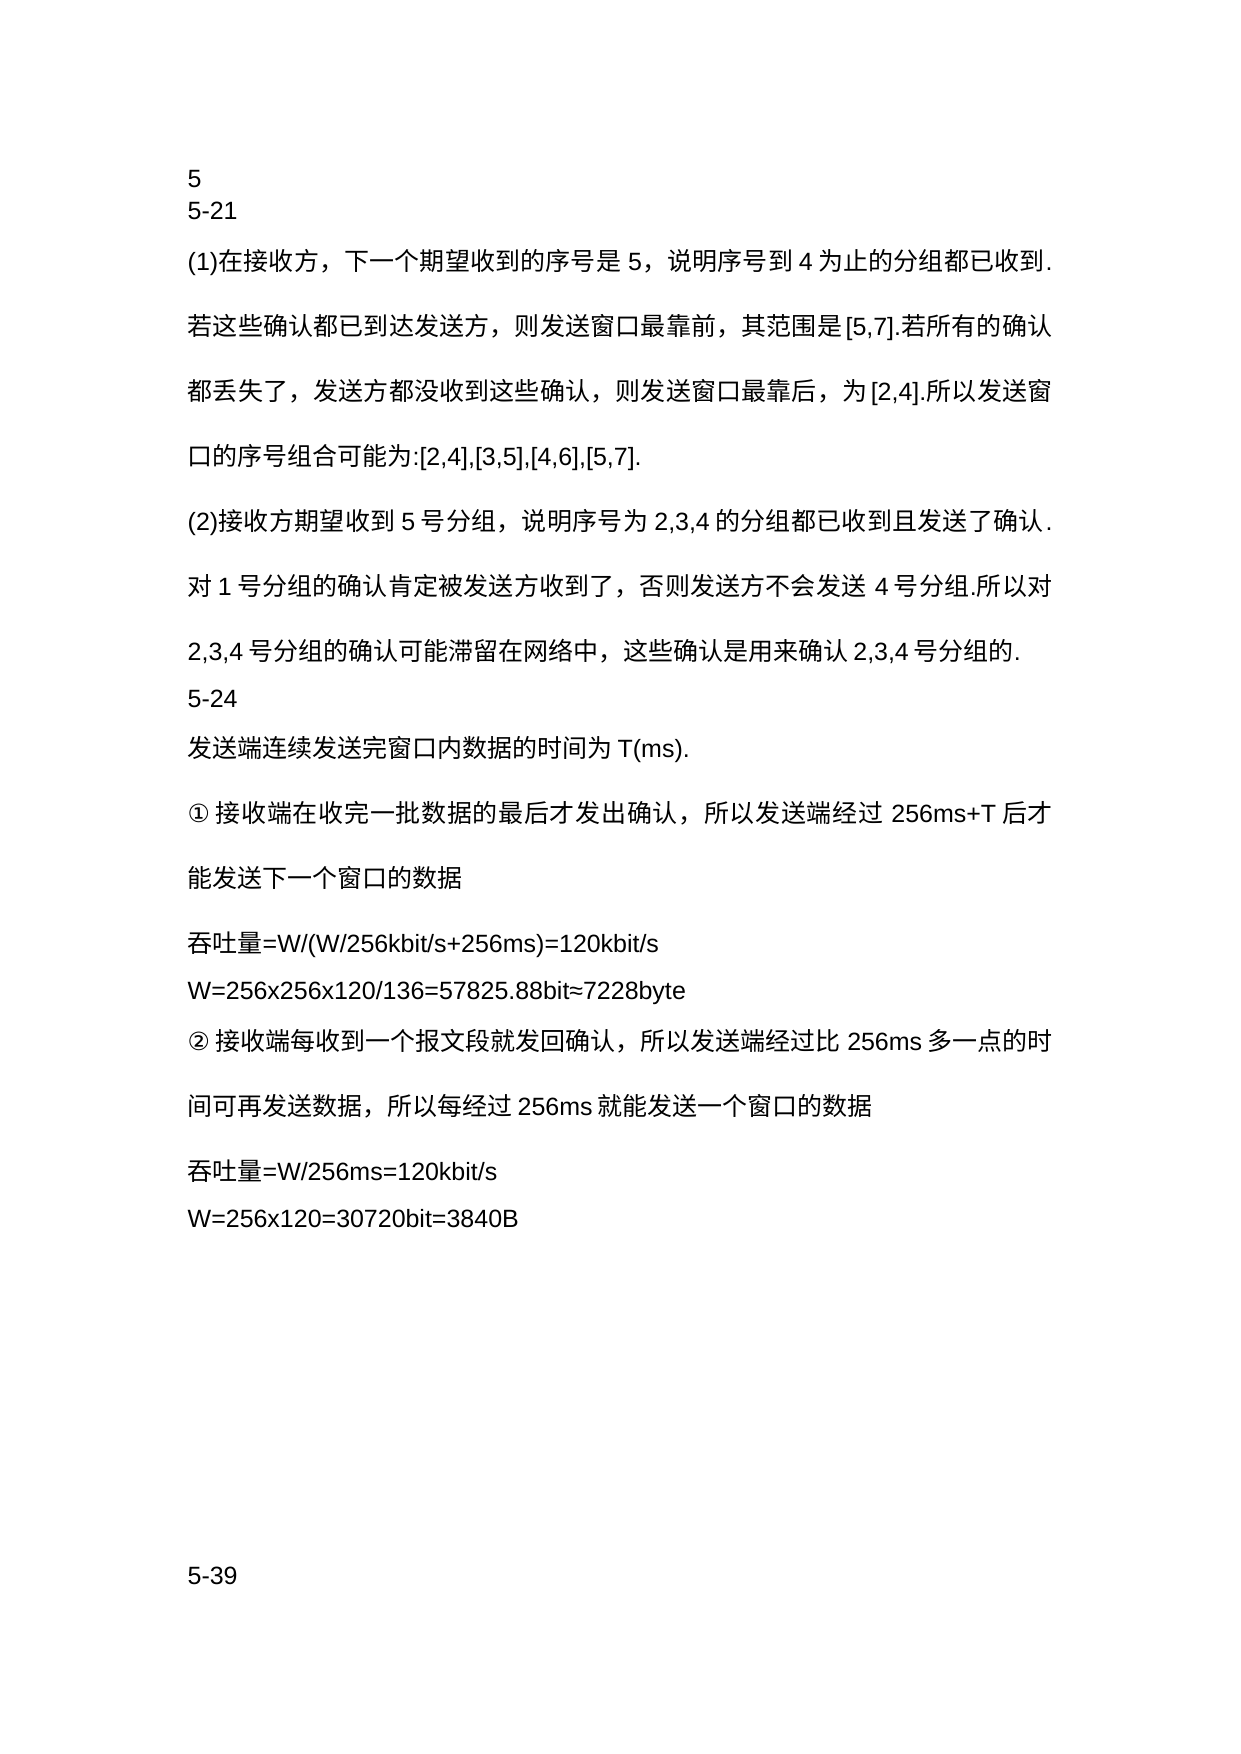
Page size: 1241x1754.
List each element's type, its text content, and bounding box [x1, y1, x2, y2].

text 吞吐量=W/(W/256kbit/s+256ms)=120kbit/s [187, 909, 1053, 974]
text ②接收端每收到一个报文段就发回确认，所以发送端经过比256ms多一点的时间可再发送数据，所以每经过256ms就能发送一个窗口的数据 [187, 1007, 1053, 1137]
text ①接收端在收完一批数据的最后才发出确认，所以发送端经过256ms+T后才能发送下一个窗口的数据 [187, 779, 1053, 909]
text (2)接收方期望收到5号分组，说明序号为2,3,4的分组都已收到且发送了确认.对1号分组的确认肯定被发送方收到了，否则发送方不会发送4号分组.所以对2,3,4号分组的确认可能滞留在网络中，这些确认是用来确认2,3,4号分组的. [187, 487, 1053, 682]
text 发送端连续发送完窗口内数据的时间为T(ms). [187, 714, 1053, 779]
text (1)在接收方，下一个期望收到的序号是5，说明序号到4为止的分组都已收到.若这些确认都已到达发送方，则发送窗口最靠前，其范围是[5,7].若所有的确认都丢失了，发送方都没收到这些确认，则发送窗口最靠后，为[2,4].所以发送窗口的序号组合可能为:[2,4],[3,5],[4,6],[5,7]. [187, 227, 1053, 487]
text W=256x256x120/136=57825.88bit≈7228byte [187, 974, 1053, 1007]
text 5-21 [187, 194, 1053, 227]
text 5 [187, 162, 1053, 194]
text W=256x120=30720bit=3840B [187, 1202, 1053, 1234]
text 5-24 [187, 682, 1053, 714]
text 吞吐量=W/256ms=120kbit/s [187, 1137, 1053, 1202]
text 5-39 [187, 1559, 1053, 1592]
